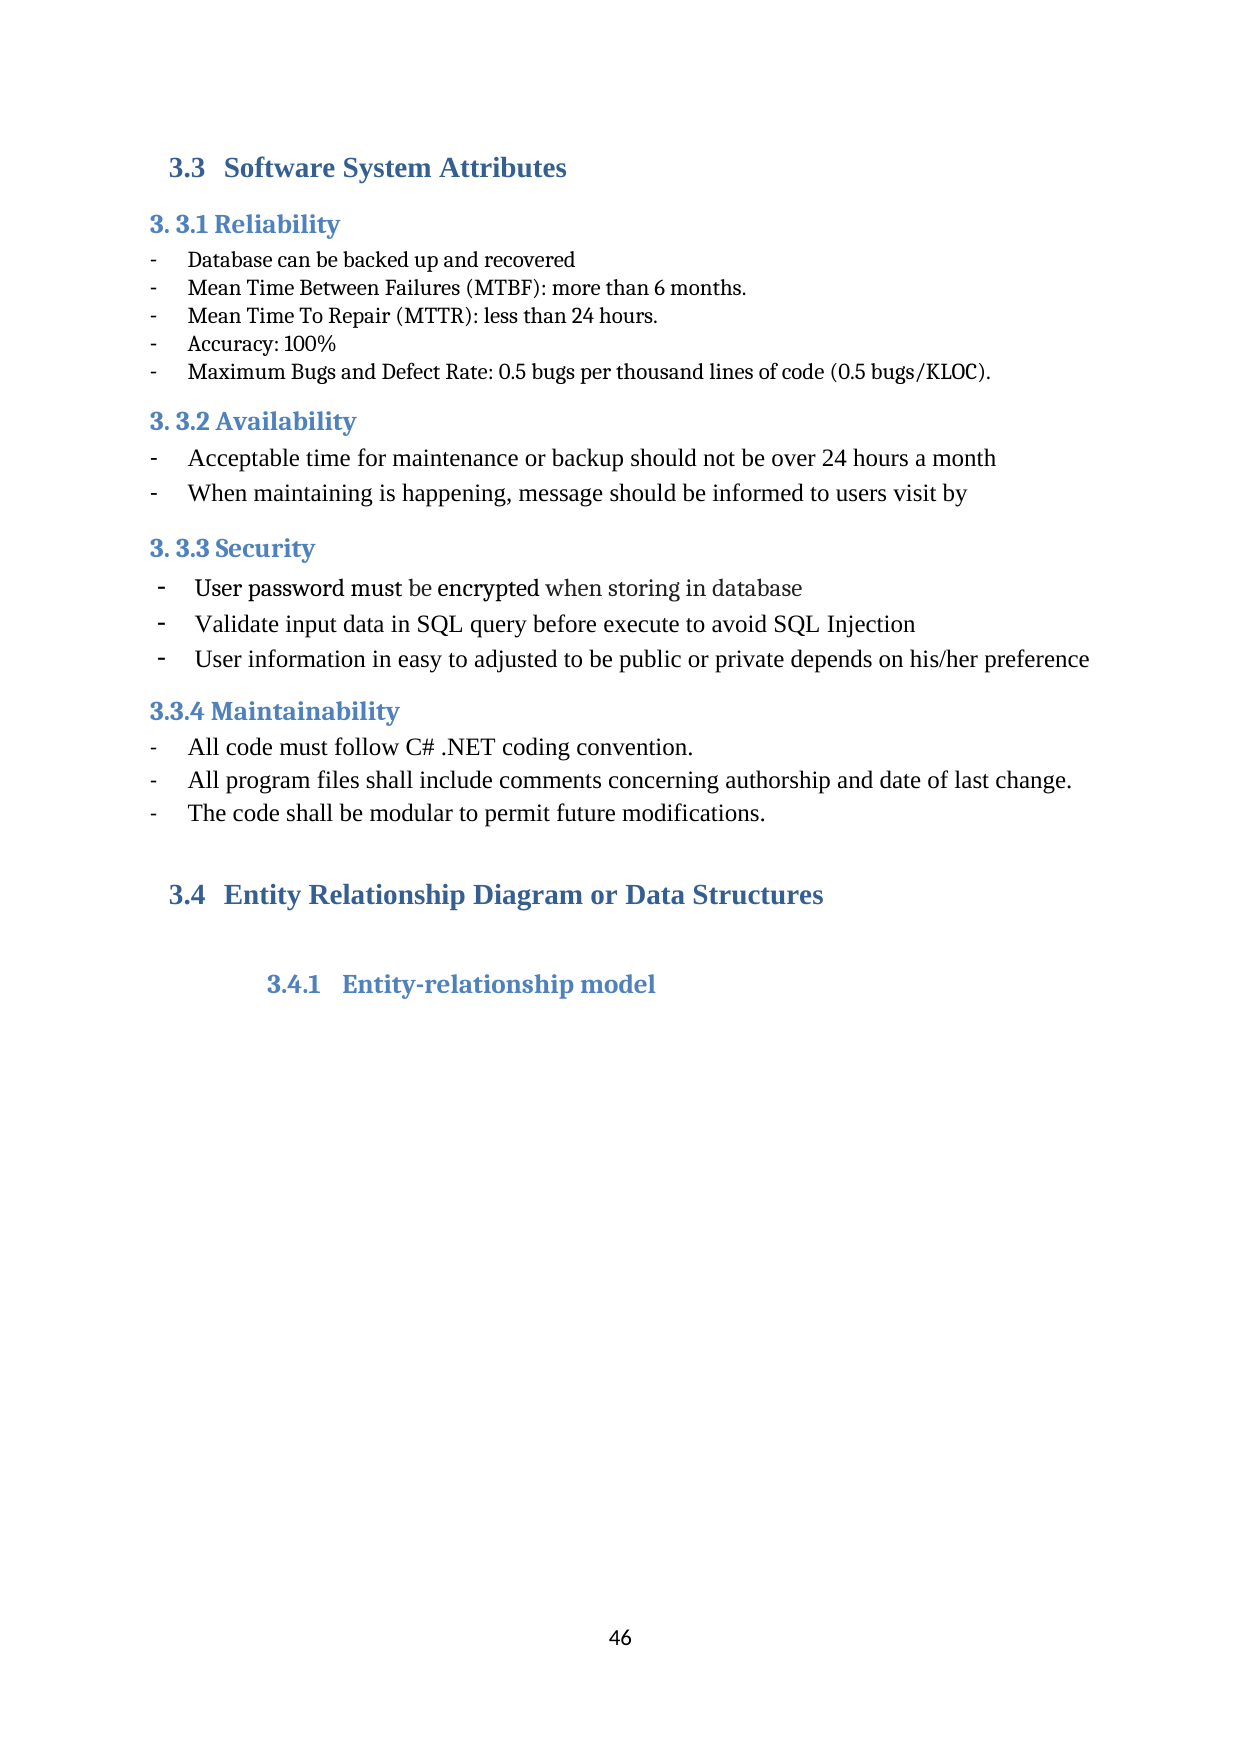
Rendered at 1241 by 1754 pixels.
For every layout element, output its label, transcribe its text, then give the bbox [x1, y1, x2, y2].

list All code must follow C# .NET coding convention. [150, 732, 1090, 761]
subtitle Entity-relationship model [267, 969, 1090, 1000]
subtitle 3.3.4 Maintainability [150, 696, 1090, 727]
list The code shall be modular to permit future modifications. [150, 798, 1090, 827]
list When maintaining is happening, message should be informed to users visit by [150, 477, 1090, 507]
list User information in easy to adjusted to be public or private depends on his/her preference [157, 639, 1090, 675]
list Validate input data in SQL query before execute to avoid SQL Injection [157, 604, 1090, 639]
list All program files shall include comments concerning authorship and date of last change. [150, 765, 1090, 794]
subtitle Entity Relationship Diagram or Data Structures [169, 877, 1090, 911]
list Acceptable time for maintenance or backup should not be over 24 hours a month [150, 442, 1090, 472]
list Maximum Bugs and Defect Rate: 0.5 bugs per thousand lines of code (0.5 bugs/KLOC). [150, 357, 1090, 385]
list Database can be backed up and recovered [150, 245, 1090, 273]
list Mean Time Between Failures (MTBF): more than 6 months. [150, 273, 1090, 301]
list Mean Time To Repair (MTTR): less than 24 hours. [150, 301, 1090, 329]
subtitle 3. 3.3 Security [150, 533, 1090, 564]
subtitle 3. 3.1 Reliability [150, 209, 1090, 241]
list User password must be encrypted when storing in database [157, 568, 1090, 604]
subtitle 3. 3.2 Availability [150, 406, 1090, 437]
list Accuracy: 100% [150, 329, 1090, 357]
subtitle Software System Attributes [169, 150, 1090, 183]
